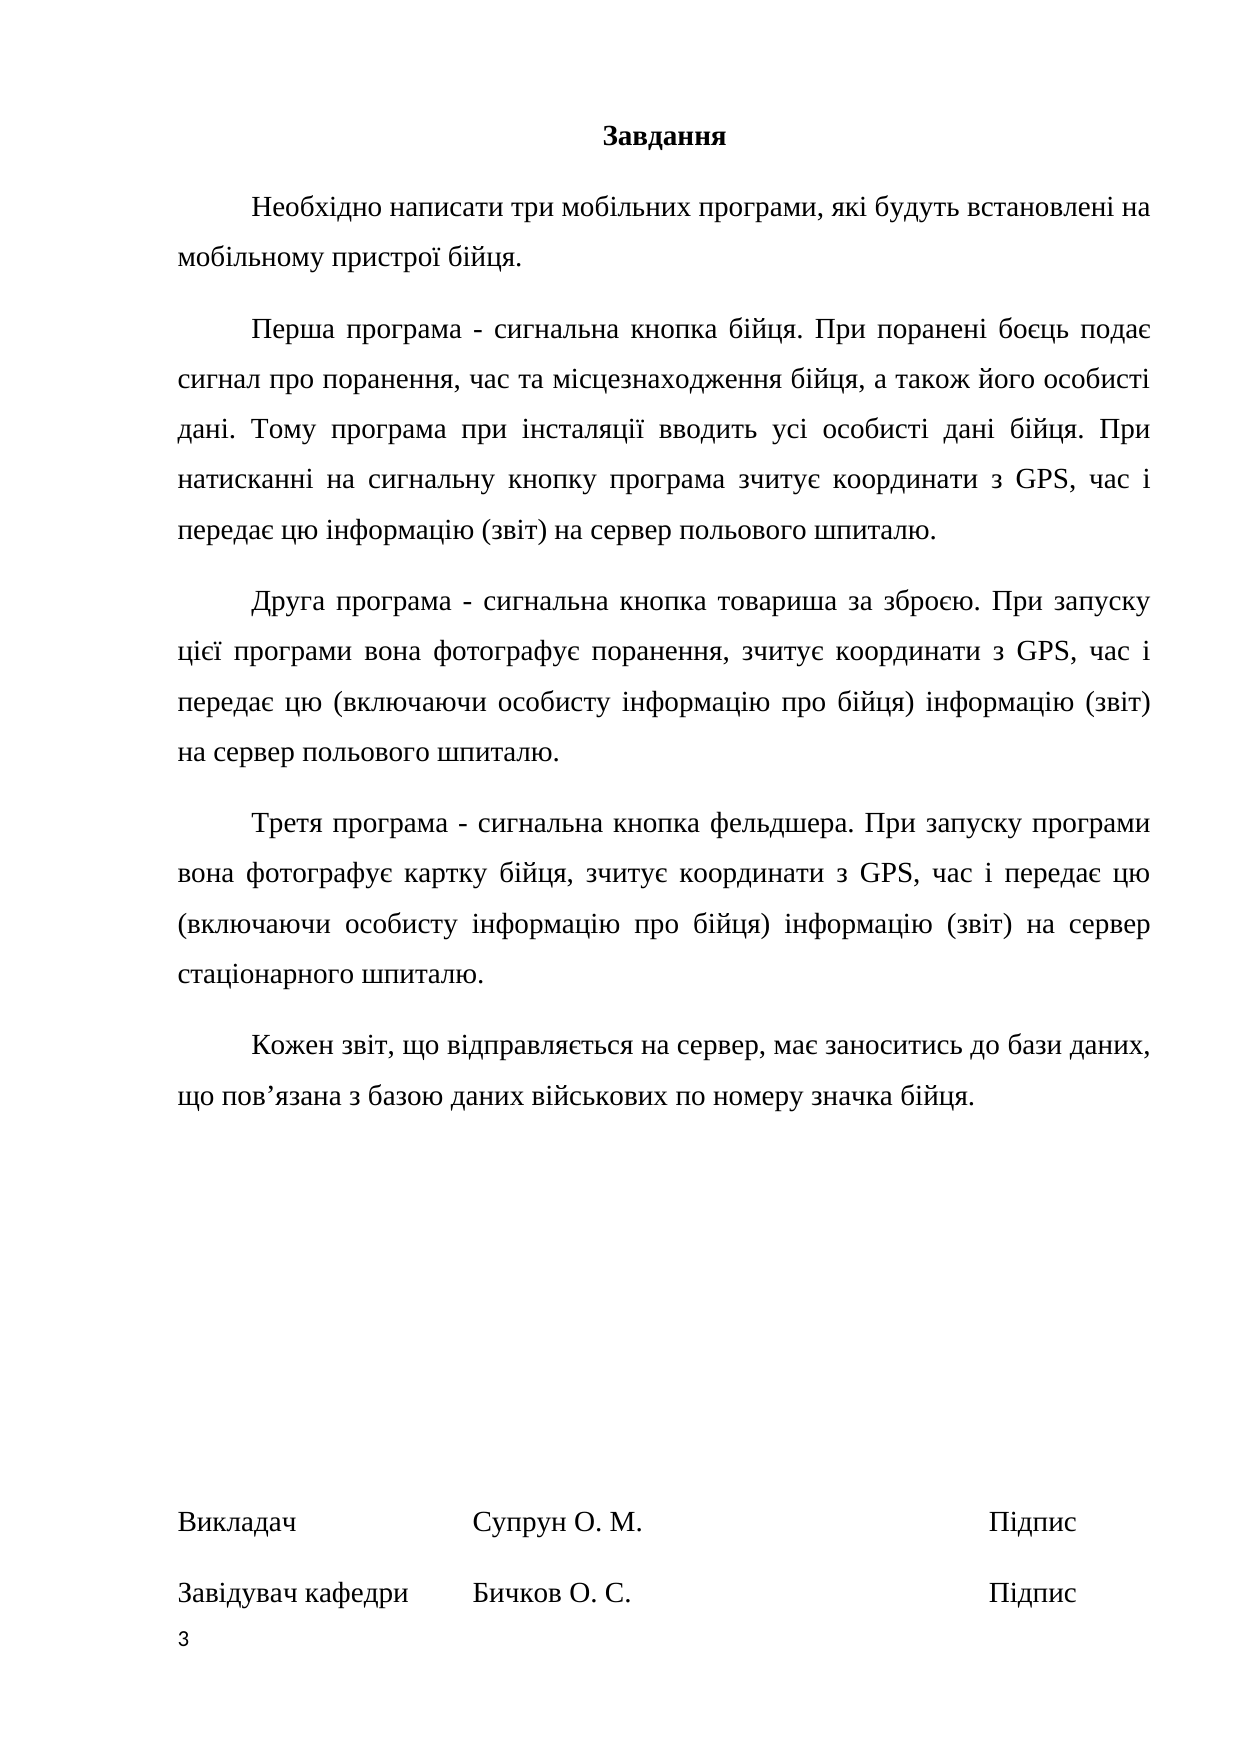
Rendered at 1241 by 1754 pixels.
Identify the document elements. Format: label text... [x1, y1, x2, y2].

text Завдання [177, 118, 1152, 152]
text Перша програма - сигнальна кнопка бійця. При поранені боєць подає сигнал про поранення, час та місцезнаходження бійця, а також його особисті дані. Тому програма при інсталяції вводить усі особисті дані бійця. При натисканні на сигнальну кнопку програма зчитує координати з GPS, час і передає цю інформацію (звіт) на сервер польового шпиталю. [177, 311, 1152, 546]
text Друга програма - сигнальна кнопка товариша за зброєю. При запуску цієї програми вона фотографує поранення, зчитує координати з GPS, час і передає цю (включаючи особисту інформацію про бійця) інформацію (звіт) на сервер польового шпиталю. [177, 583, 1152, 768]
text Завідувач кафедри Бичков О. С. Підпис [177, 1576, 1152, 1609]
text Необхідно написати три мобільних програми, які будуть встановлені на мобільному пристрої бійця. [177, 189, 1152, 273]
text Кожен звіт, що відправляється на сервер, має заноситись до бази даних, що пов’язана з базою даних військових по номеру значка бійця. [177, 1027, 1152, 1111]
text Третя програма - сигнальна кнопка фельдшера. При запуску програми вона фотографує картку бійця, зчитує координати з GPS, час і передає цю (включаючи особисту інформацію про бійця) інформацію (звіт) на сервер стаціонарного шпиталю. [177, 805, 1152, 990]
text Викладач Супрун О. М. Підпис [177, 1504, 1152, 1538]
